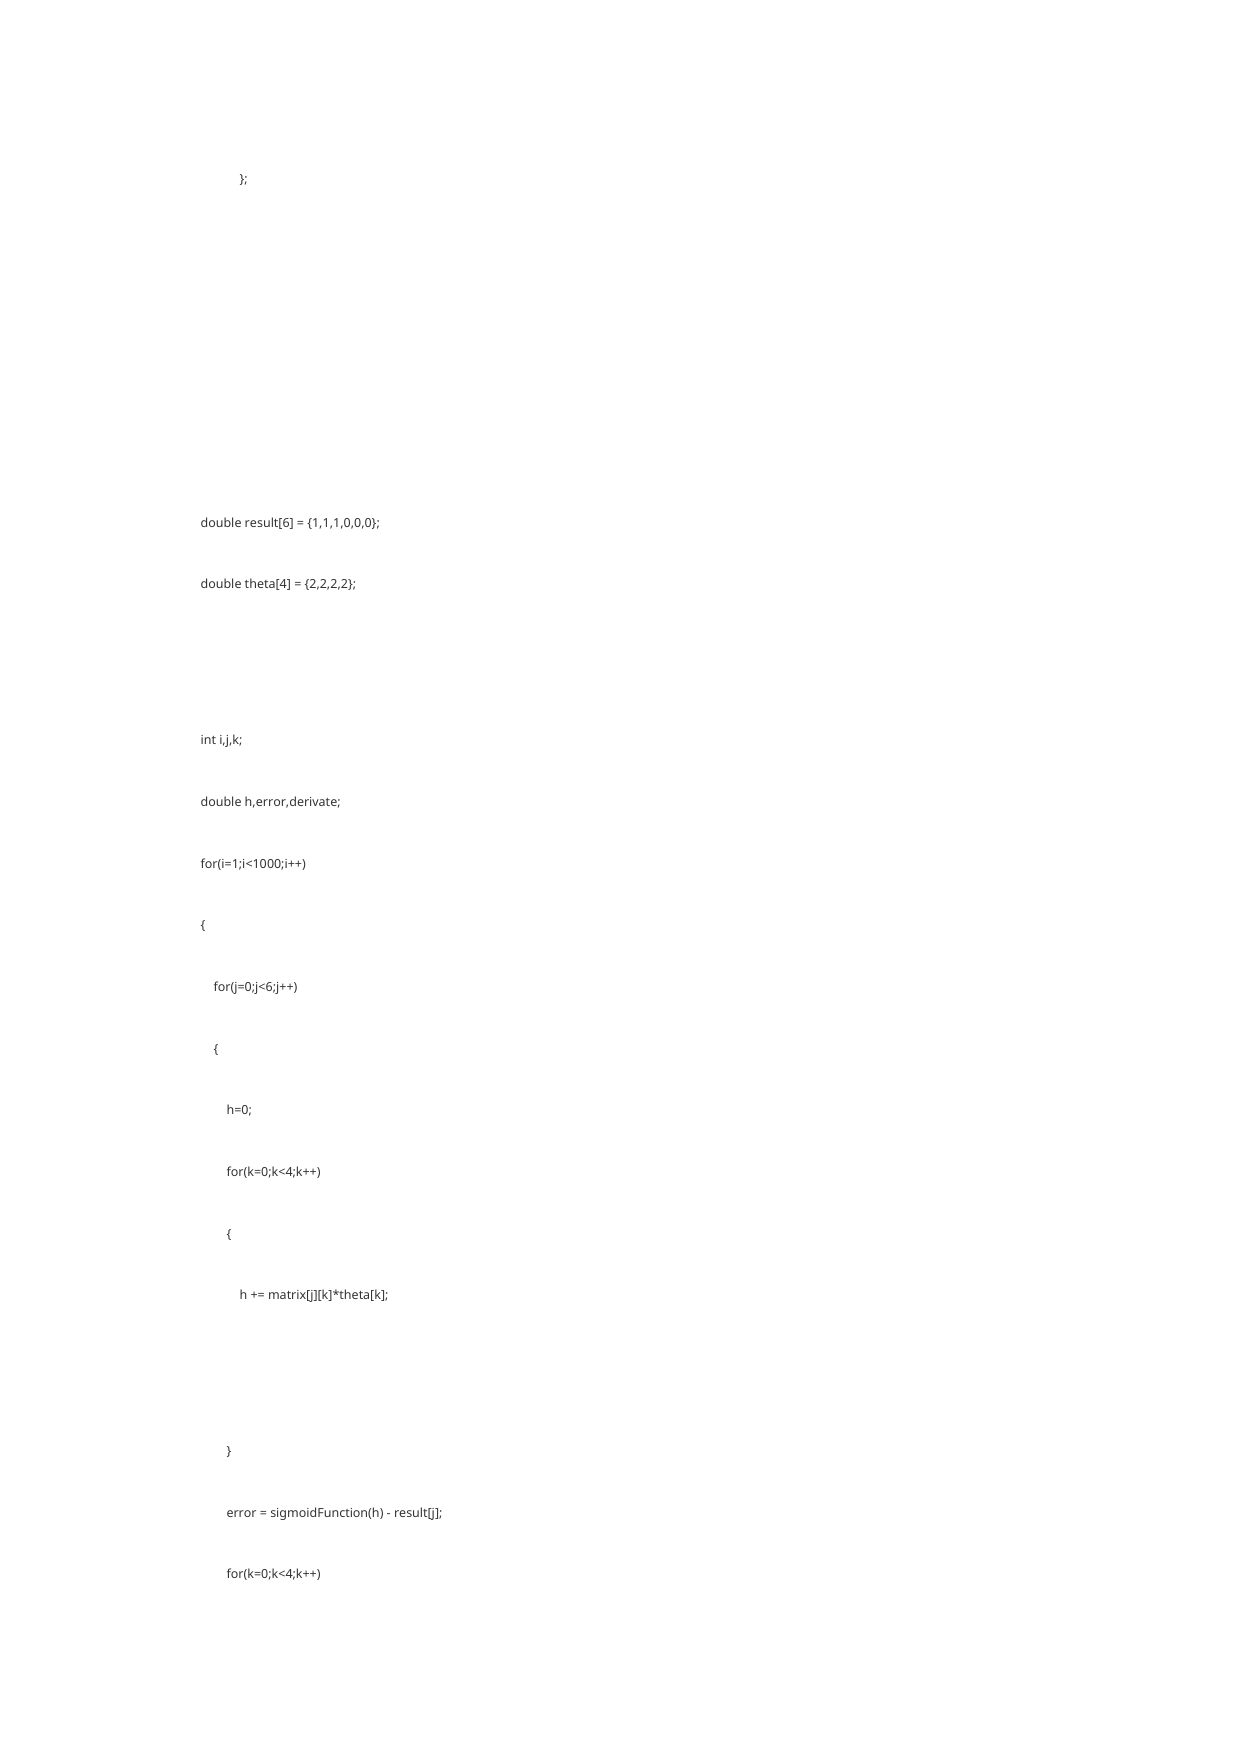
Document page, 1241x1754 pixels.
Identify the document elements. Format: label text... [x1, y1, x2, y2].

text for(j=0;j<6;j++) [187, 970, 1053, 1003]
text h += matrix[j][k]*theta[k]; [187, 1279, 1053, 1311]
text for(i=1;i<1000;i++) [187, 847, 1053, 879]
text { [187, 1217, 1053, 1249]
text }; [187, 162, 1053, 194]
text for(k=0;k<4;k++) [187, 1558, 1053, 1590]
text double h,error,derivate; [187, 785, 1053, 818]
text h=0; [187, 1094, 1053, 1126]
text for(k=0;k<4;k++) [187, 1155, 1053, 1188]
text error = sigmoidFunction(h) - result[j]; [187, 1496, 1053, 1529]
text } [187, 1434, 1053, 1467]
text double theta[4] = {2,2,2,2}; [187, 568, 1053, 600]
text { [187, 1032, 1053, 1064]
text { [187, 909, 1053, 941]
text double result[6] = {1,1,1,0,0,0}; [187, 506, 1053, 539]
text int i,j,k; [187, 724, 1053, 756]
